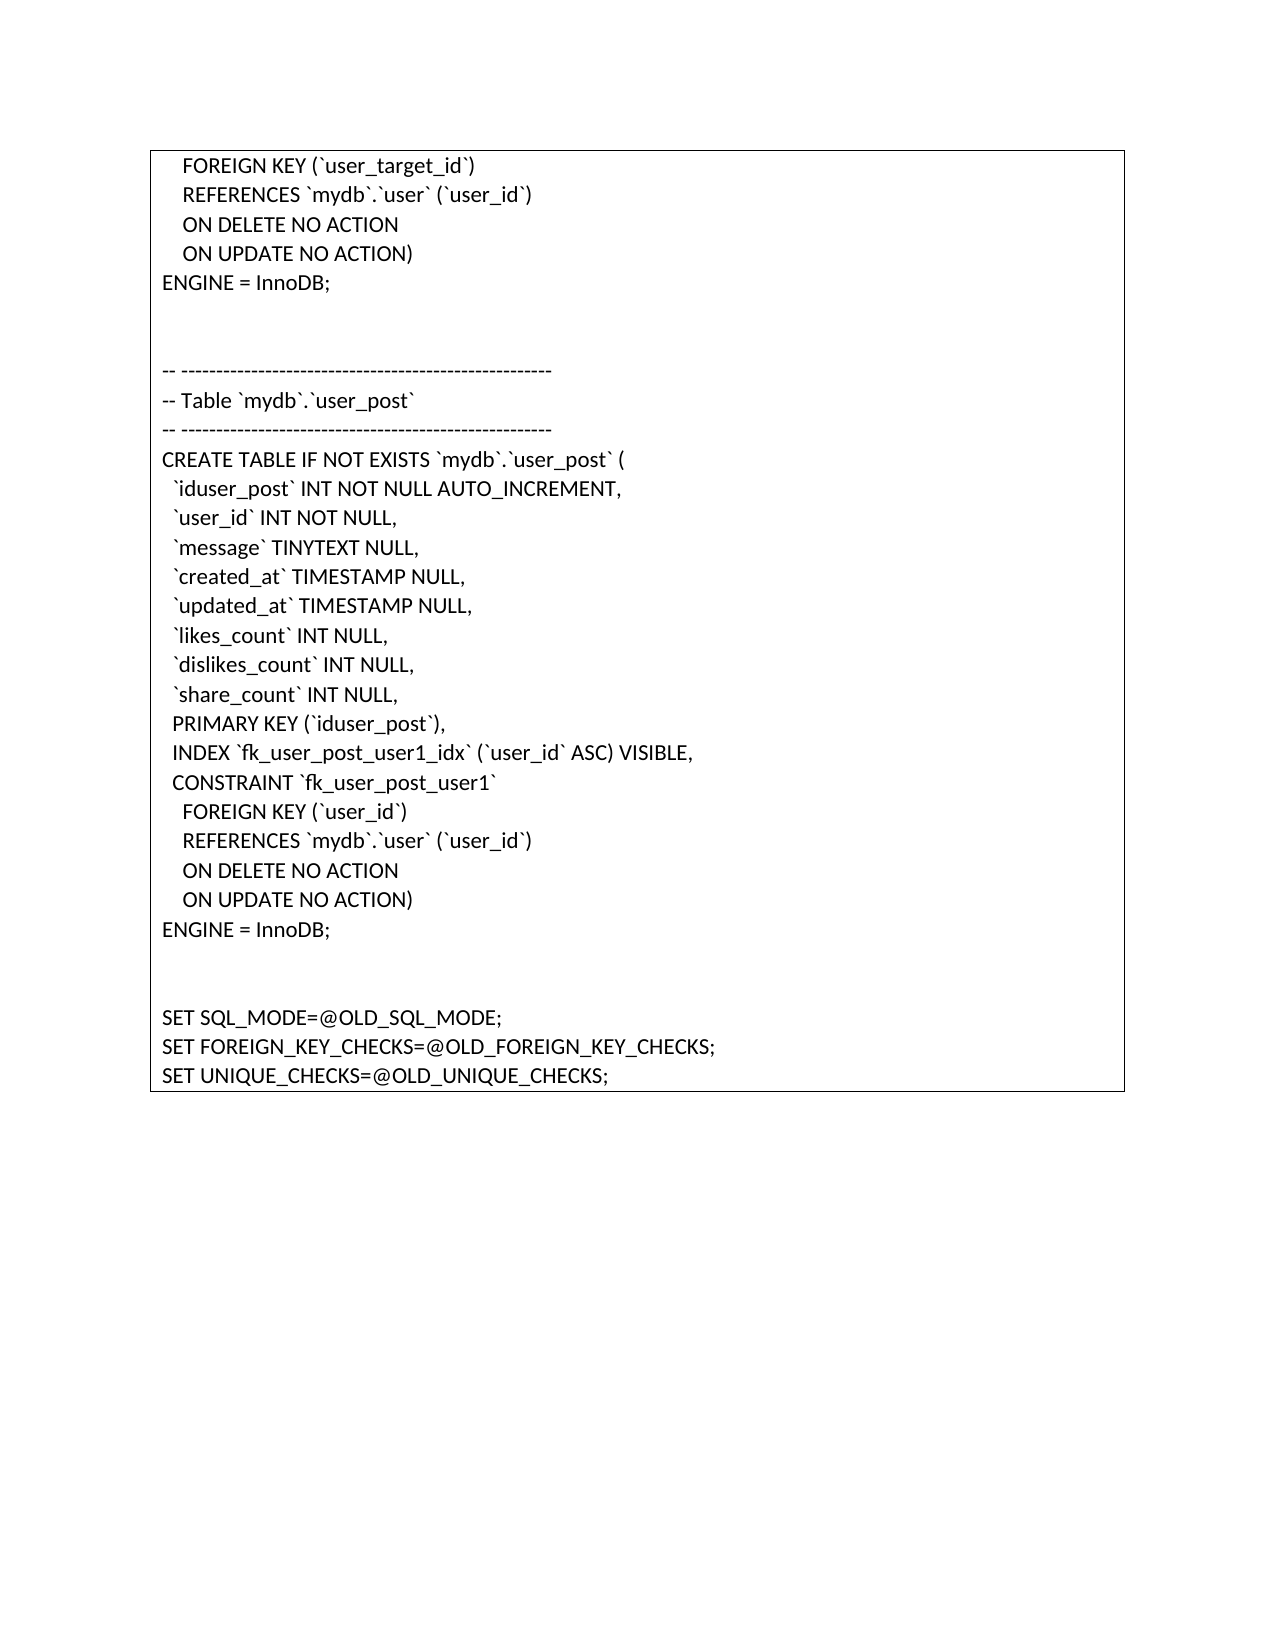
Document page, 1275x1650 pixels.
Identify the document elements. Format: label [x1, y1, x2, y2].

table_header [151, 151, 1124, 1091]
